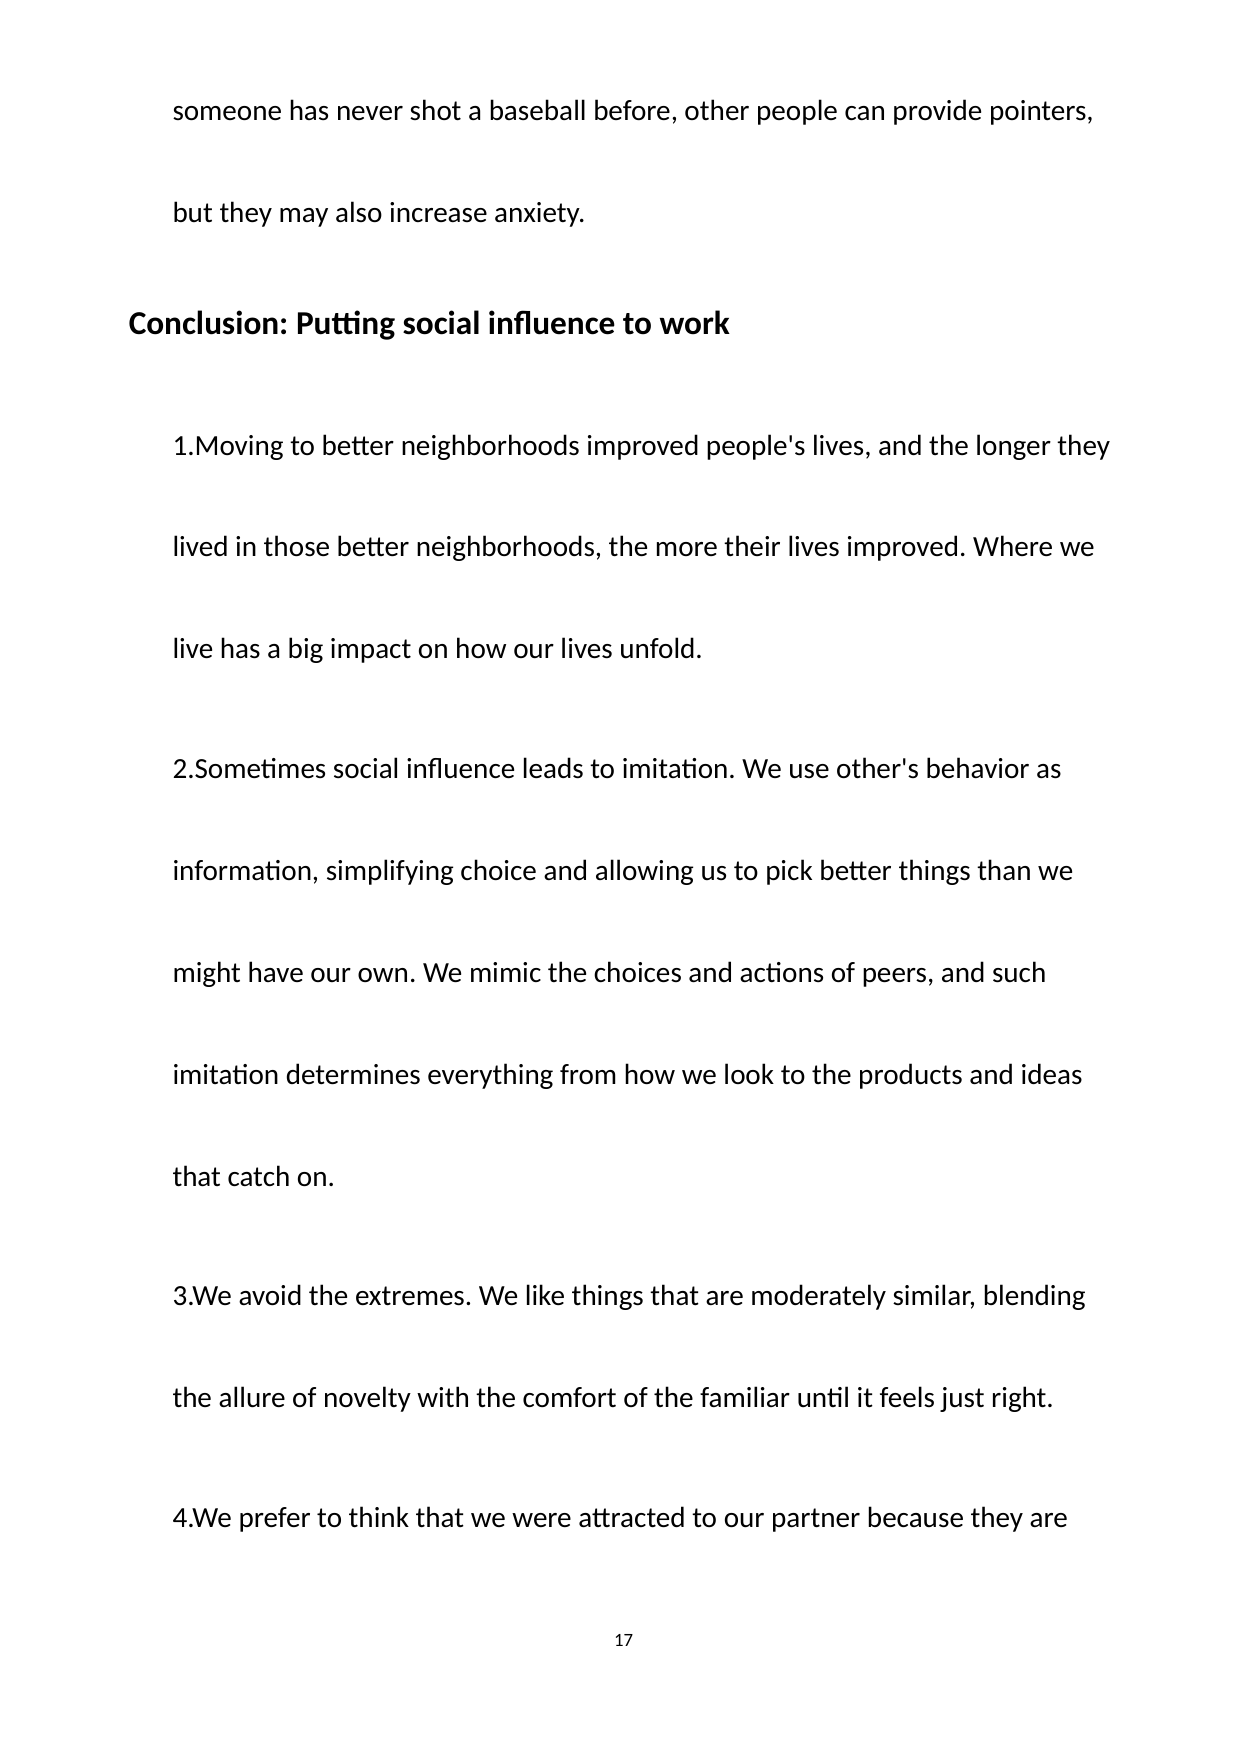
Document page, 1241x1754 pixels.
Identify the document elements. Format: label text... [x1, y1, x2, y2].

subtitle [172, 76, 1118, 246]
subtitle Conclusion: Putting social influence to work [128, 288, 1118, 356]
subtitle 2.Sometimes social influence leads to imitation. We use other's behavior as information, simplifying choice and allowing us to pick better things than we might have our own. We mimic the choices and actions of peers, and such imitation determines everything from how we look to the products and ideas that catch on. [172, 734, 1118, 1209]
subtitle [172, 1483, 1118, 1551]
subtitle 3.We avoid the extremes. We like things that are moderately similar, blending the allure of novelty with the comfort of the familiar until it feels just right. [172, 1261, 1118, 1431]
subtitle 1.Moving to better neighborhoods improved people's lives, and the longer they lived in those better neighborhoods, the more their lives improved. Where we live has a big impact on how our lives unfold. [172, 411, 1118, 682]
